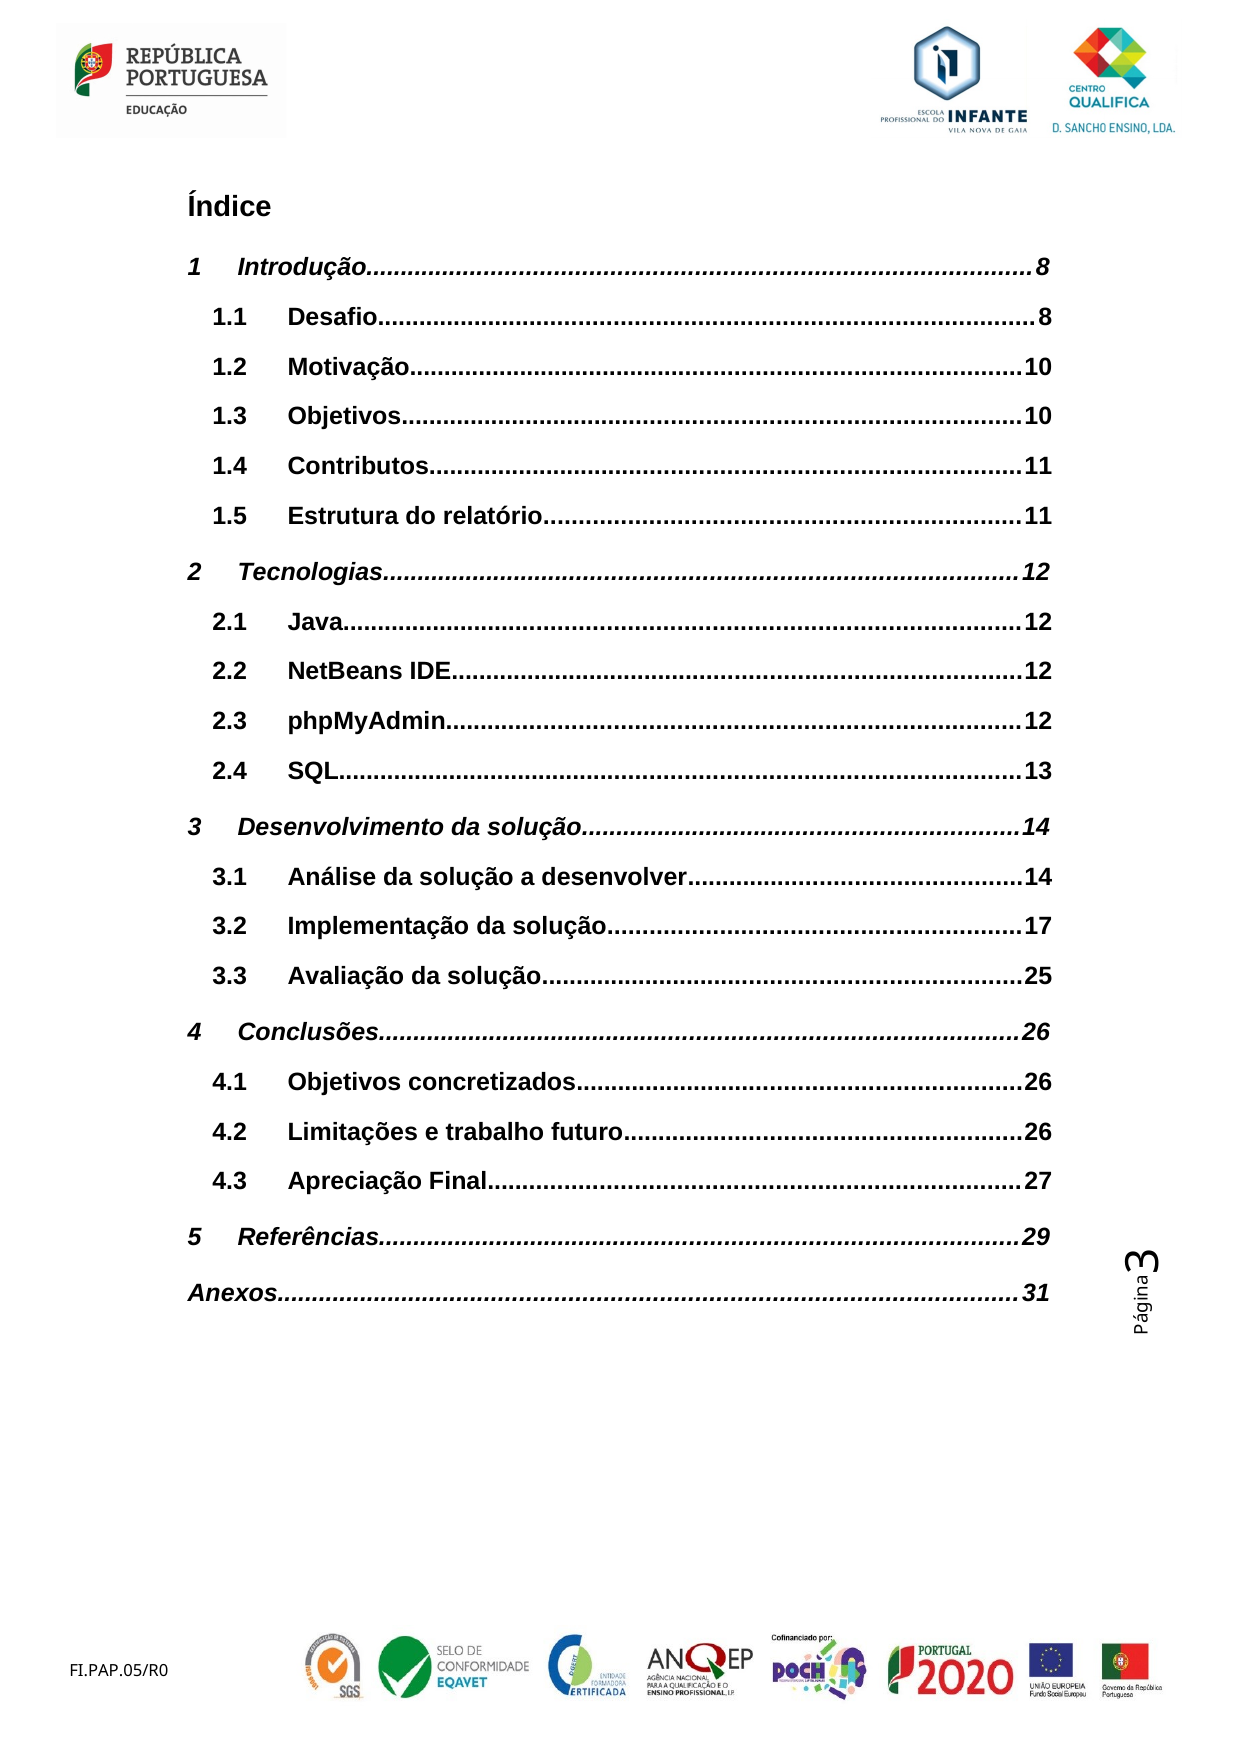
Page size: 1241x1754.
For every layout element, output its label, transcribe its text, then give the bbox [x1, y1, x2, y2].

text 3.2 Implementação da solução 17 [212, 911, 1053, 940]
text 4 Conclusões 26 [187, 1017, 1053, 1046]
text 2.4 SQL 13 [212, 756, 1053, 785]
text 5 Referências 29 [187, 1222, 1053, 1251]
text 3.1 Análise da solução a desenvolver 14 [212, 862, 1053, 890]
text 3 Desenvolvimento da solução 14 [187, 812, 1053, 841]
text 1 Introdução 8 [187, 252, 1053, 281]
text 1.1 Desafio 8 [212, 302, 1053, 331]
text 1.2 Motivação 10 [212, 352, 1053, 380]
picture [56, 23, 287, 138]
subtitle Índice [187, 189, 1053, 223]
text 1.4 Contributos 11 [212, 451, 1053, 480]
text 2 Tecnologias 12 [187, 557, 1053, 586]
text 2.2 NetBeans IDE 12 [212, 656, 1053, 685]
text 2.1 Java 12 [212, 607, 1053, 635]
text 4.3 Apreciação Final 27 [212, 1166, 1053, 1195]
picture [871, 19, 1182, 138]
picture [295, 1625, 1171, 1707]
text Anexos 31 [187, 1278, 1053, 1307]
text 2.3 phpMyAdmin 12 [212, 706, 1053, 735]
text 4.1 Objetivos concretizados 26 [212, 1067, 1053, 1096]
text 1.5 Estrutura do relatório 11 [212, 501, 1053, 530]
text 4.2 Limitações e trabalho futuro 26 [212, 1117, 1053, 1145]
text 3.3 Avaliação da solução 25 [212, 961, 1053, 990]
text 1.3 Objetivos 10 [212, 401, 1053, 430]
